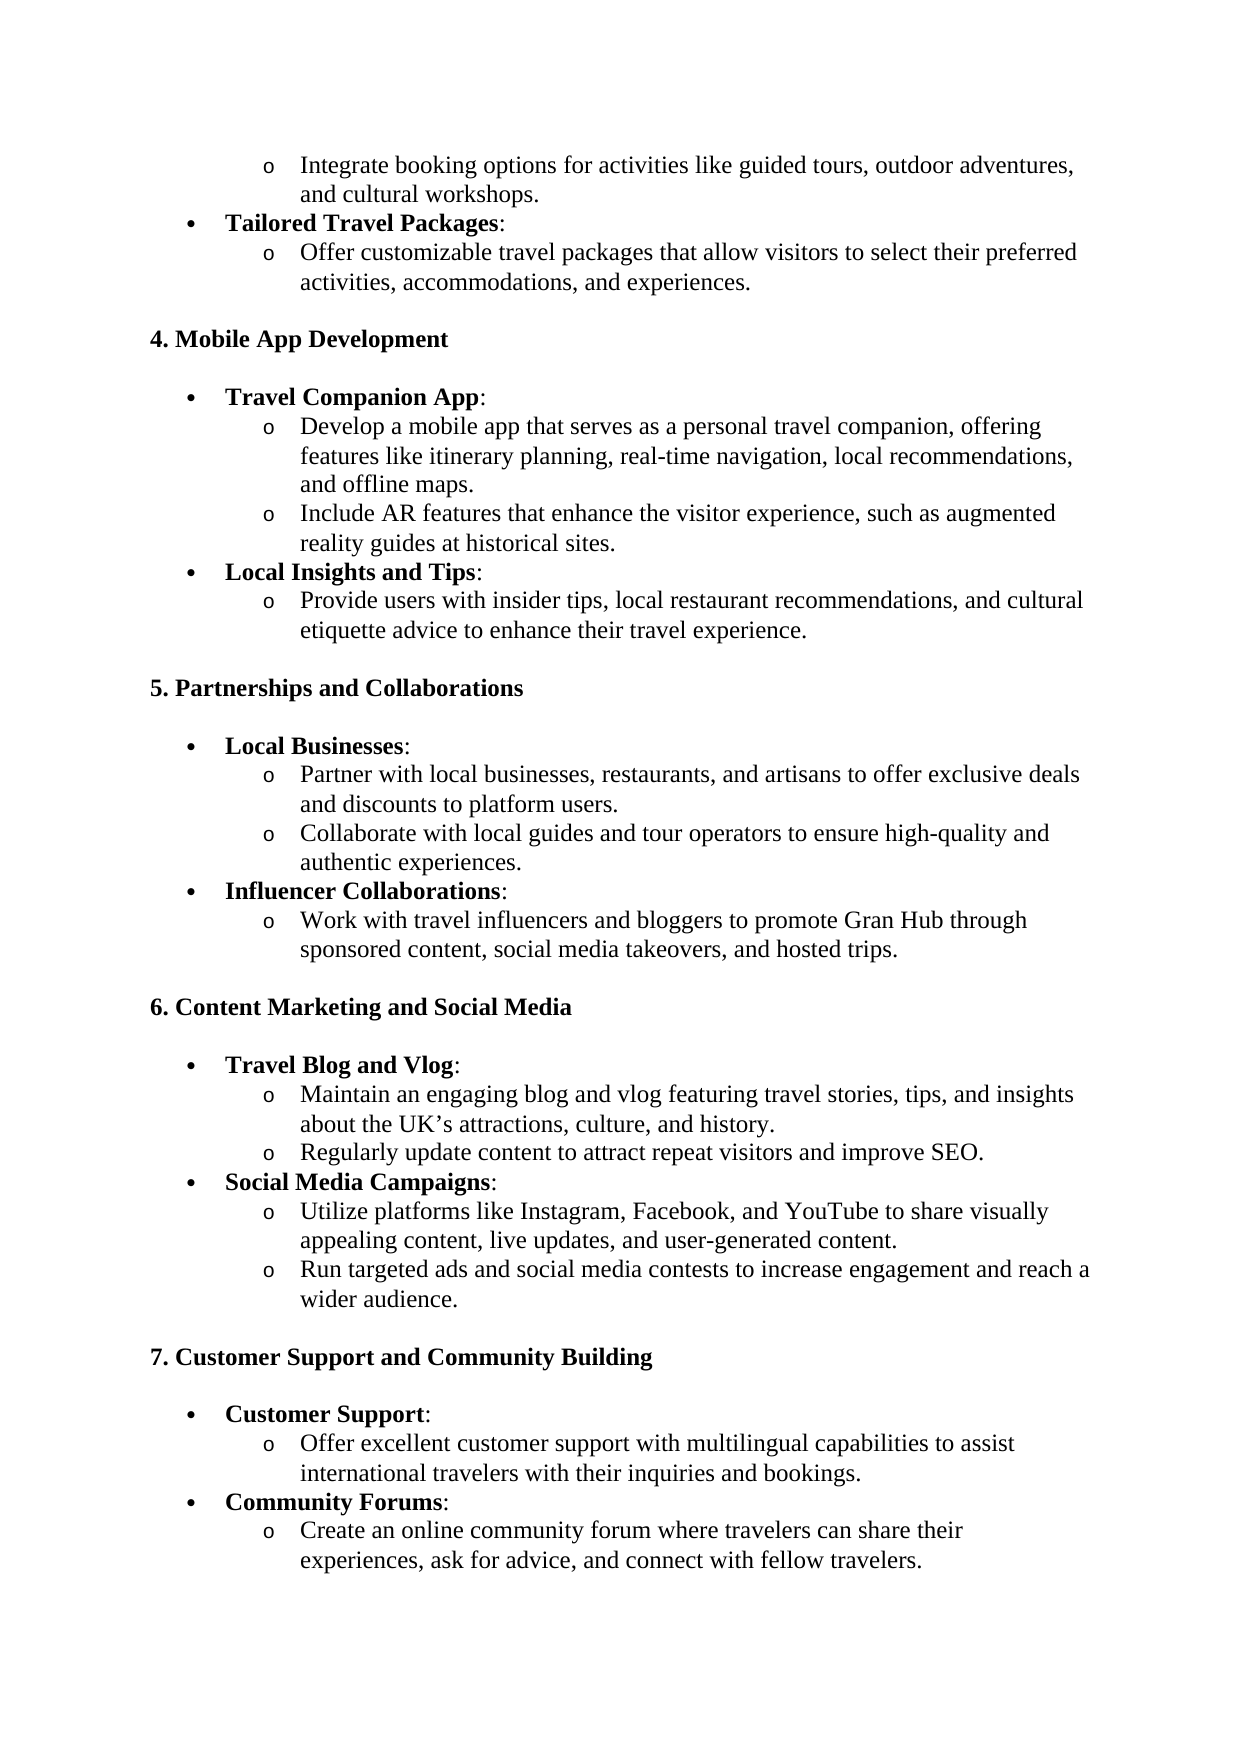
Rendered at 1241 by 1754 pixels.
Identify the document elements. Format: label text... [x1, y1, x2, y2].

list Regularly update content to attract repeat visitors and improve SEO. [262, 1137, 1090, 1167]
list Travel Companion App: [187, 382, 1090, 411]
list Utilize platforms like Instagram, Facebook, and YouTube to share visually appealing content, live updates, and user-generated content. [262, 1196, 1090, 1254]
list Local Businesses: [187, 731, 1090, 759]
text 5. Partnerships and Collaborations [150, 673, 1090, 702]
list Influencer Collaborations: [187, 876, 1090, 905]
list Social Media Campaigns: [187, 1167, 1090, 1196]
list Tailored Travel Packages: [187, 208, 1090, 237]
list Create an online community forum where travelers can share their experiences, ask for advice, and connect with fellow travelers. [262, 1515, 1090, 1574]
list Run targeted ads and social media contests to increase engagement and reach a wider audience. [262, 1254, 1090, 1312]
list Include AR features that enhance the visitor experience, such as augmented reality guides at historical sites. [262, 498, 1090, 557]
list Collaborate with local guides and tour operators to ensure high-quality and authentic experiences. [262, 818, 1090, 876]
list Develop a mobile app that serves as a personal travel companion, offering features like itinerary planning, real-time navigation, local recommendations, and offline maps. [262, 411, 1090, 498]
list Provide users with insider tips, local restaurant recommendations, and cultural etiquette advice to enhance their travel experience. [262, 585, 1090, 644]
list Integrate booking options for activities like guided tours, outdoor adventures, and cultural workshops. [262, 150, 1090, 208]
list Partner with local businesses, restaurants, and artisans to offer exclusive deals and discounts to platform users. [262, 759, 1090, 818]
list Offer customizable travel packages that allow visitors to select their preferred activities, accommodations, and experiences. [262, 237, 1090, 295]
list Work with travel influencers and bloggers to promote Gran Hub through sponsored content, social media takeovers, and hosted trips. [262, 905, 1090, 963]
text 4. Mobile App Development [150, 324, 1090, 353]
text 7. Customer Support and Community Building [150, 1342, 1090, 1370]
list Maintain an engaging blog and vlog featuring travel stories, tips, and insights about the UK’s attractions, culture, and history. [262, 1079, 1090, 1137]
list Customer Support: [187, 1399, 1090, 1428]
list Community Forums: [187, 1487, 1090, 1515]
list Travel Blog and Vlog: [187, 1050, 1090, 1079]
list Local Insights and Tips: [187, 557, 1090, 585]
list Offer excellent customer support with multilingual capabilities to assist international travelers with their inquiries and bookings. [262, 1428, 1090, 1487]
text 6. Content Marketing and Social Media [150, 992, 1090, 1021]
